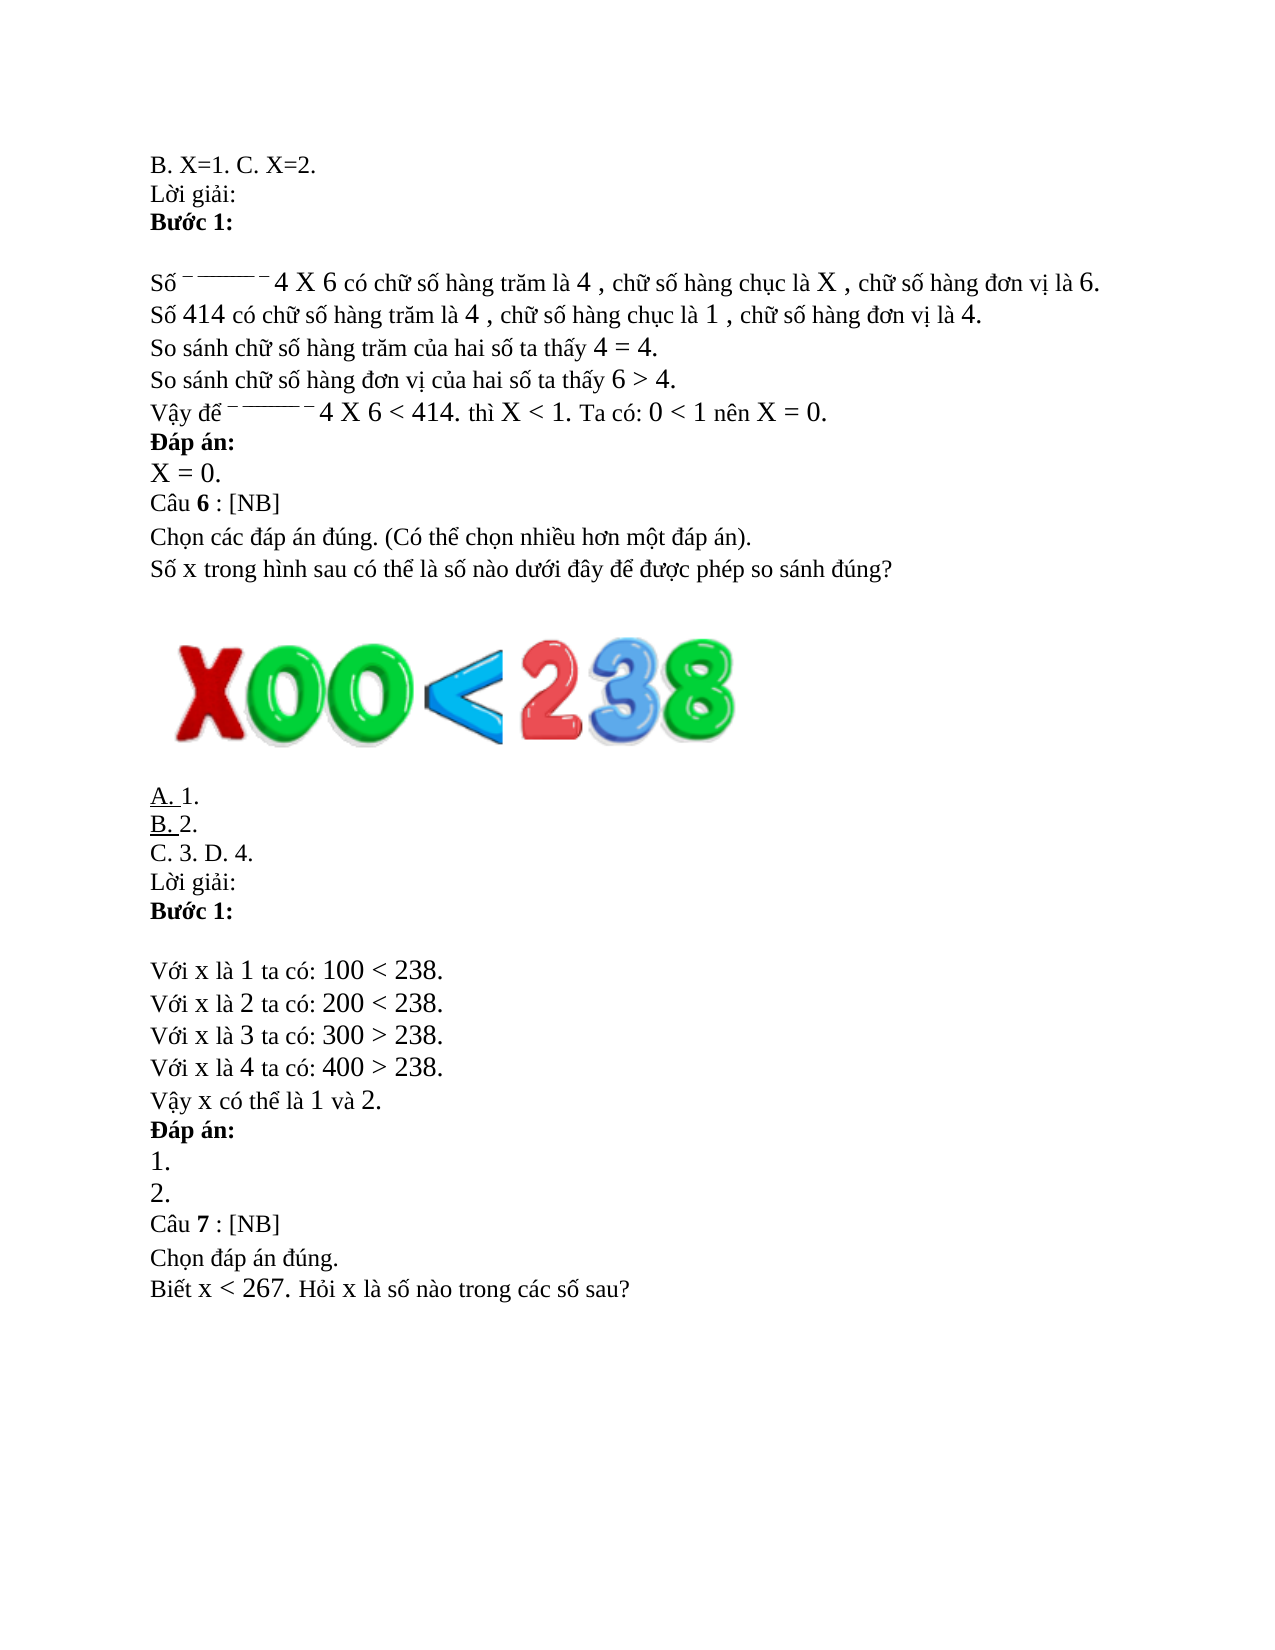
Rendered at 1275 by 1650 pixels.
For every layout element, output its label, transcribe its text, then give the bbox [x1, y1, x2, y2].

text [150, 1243, 1125, 1304]
text Câu 6 : [NB] [150, 488, 1125, 517]
text Số ¯ ¯¯¯¯¯¯¯¯ ¯ 4 X 6 có chữ số hàng trăm là 4 , chữ số hàng chục là X , chữ số hàng đơn vị là 6. Số 414 có chữ số hàng trăm là 4 , chữ số hàng chục là 1 , chữ số hàng đơn vị là 4. So sánh chữ số hàng trăm của hai số ta thấy 4 = 4. So sánh chữ số hàng đơn vị của hai số ta thấy 6 > 4. Vậy để ¯ ¯¯¯¯¯¯¯¯ ¯ 4 X 6 < 414. thì X < 1. Ta có: 0 < 1 nên X = 0. Đáp án: X = 0. [150, 236, 1125, 488]
text Với x là 1 ta có: 100 < 238. Với x là 2 ta có: 200 < 238. Với x là 3 ta có: 300 > 238. Với x là 4 ta có: 400 > 238. Vậy x có thể là 1 và 2. Đáp án: 1. 2. [150, 924, 1125, 1209]
text B. 2. [150, 809, 1125, 838]
text A. 1. [150, 781, 1125, 809]
text Bước 1: [150, 207, 1125, 236]
text Câu 7 : [NB] [150, 1209, 1125, 1237]
text C. 3. D. 4. [150, 838, 1125, 867]
picture [150, 611, 759, 776]
text Lời giải: [150, 179, 1125, 207]
text Bước 1: [150, 896, 1125, 924]
text B. X=1. C. X=2. [150, 150, 1125, 179]
text Lời giải: [150, 867, 1125, 896]
